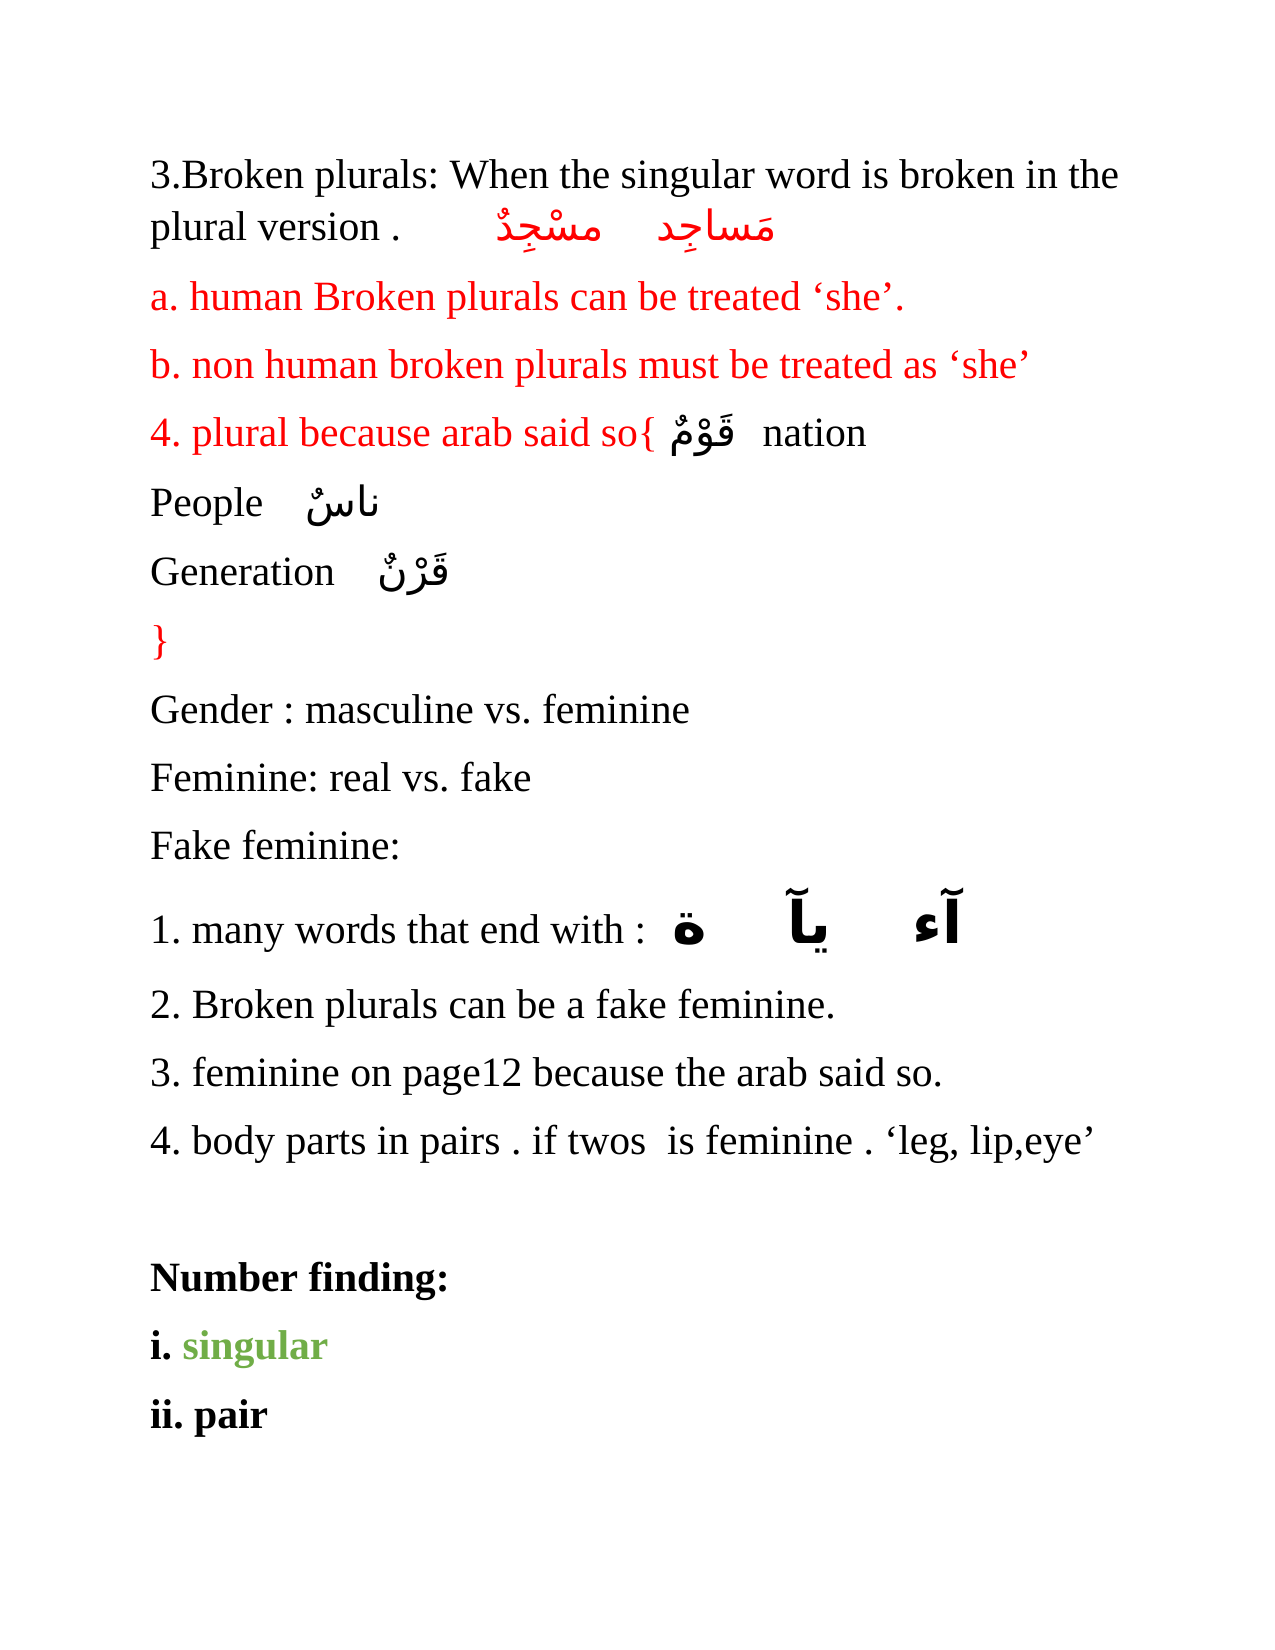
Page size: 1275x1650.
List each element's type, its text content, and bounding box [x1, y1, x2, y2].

text 3. feminine on page12 because the arab said so. [150, 1047, 1125, 1095]
text Gender : masculine vs. feminine [150, 684, 1125, 732]
text a. human Broken plurals can be treated ‘she’. [150, 271, 1125, 319]
text Feminine: real vs. fake [150, 752, 1125, 800]
text 3.Broken plurals: When the singular word is broken in the plural version . مَساجِد مسْجِدٌ [150, 150, 1125, 251]
text People ناسٌ [150, 477, 1125, 526]
text 1. many words that end with : آء يآ ة [150, 889, 1125, 957]
text } [150, 616, 1125, 664]
text 4. body parts in pairs . if twos is feminine . ‘leg, lip,eye’ [150, 1116, 1125, 1164]
text Generation قَرْنٌ [150, 546, 1125, 595]
text 2. Broken plurals can be a fake feminine. [150, 979, 1125, 1027]
text b. non human broken plurals must be treated as ‘she’ [150, 339, 1125, 387]
text Fake feminine: [150, 821, 1125, 869]
text i. singular [150, 1321, 1125, 1369]
text Number finding: [150, 1252, 1125, 1300]
text ii. pair [150, 1389, 1125, 1437]
text 4. plural because arab said so{ قَوْمٌ nation [150, 408, 1125, 457]
